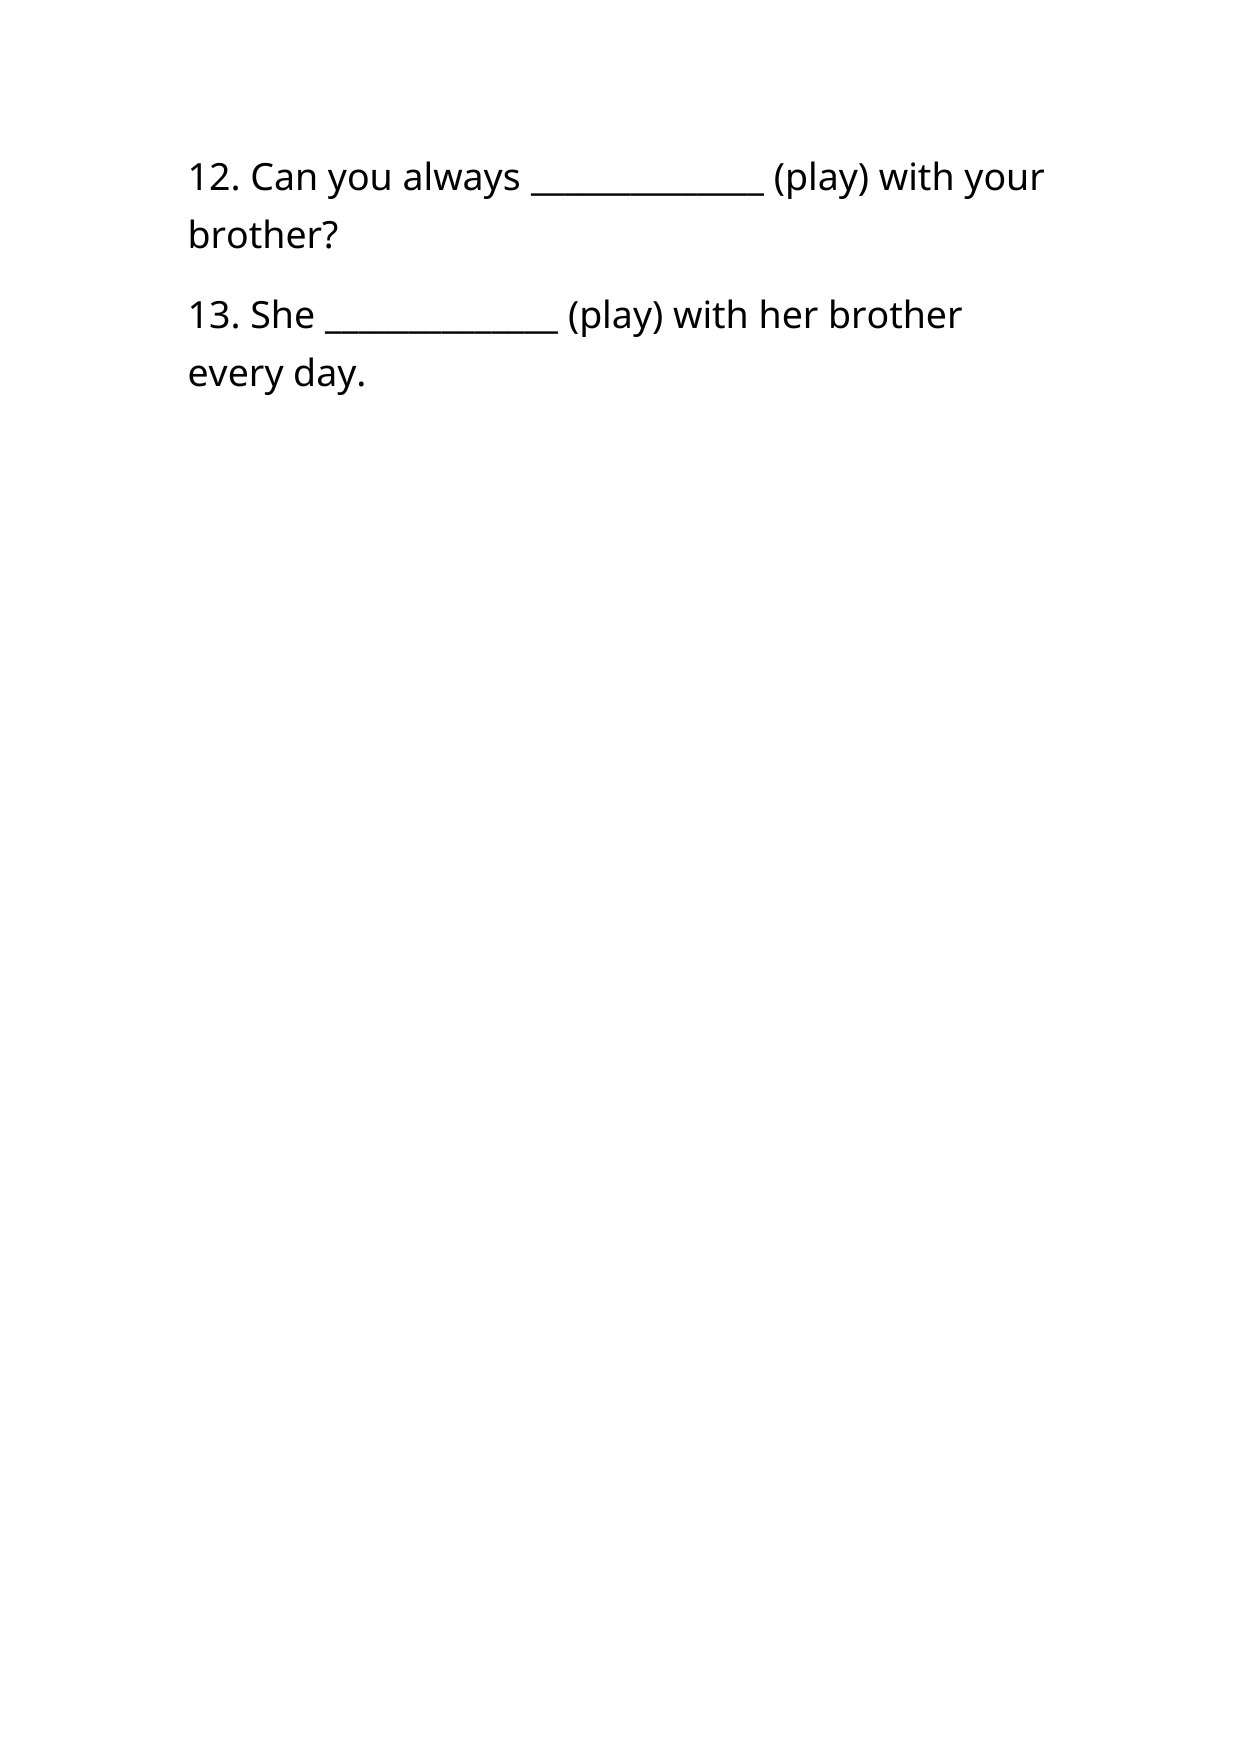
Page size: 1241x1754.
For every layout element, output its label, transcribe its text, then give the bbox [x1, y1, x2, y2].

text 12. Can you always ______________ (play) with your brother? [187, 150, 1053, 260]
text 13. She ______________ (play) with her brother every day. [187, 288, 1053, 398]
